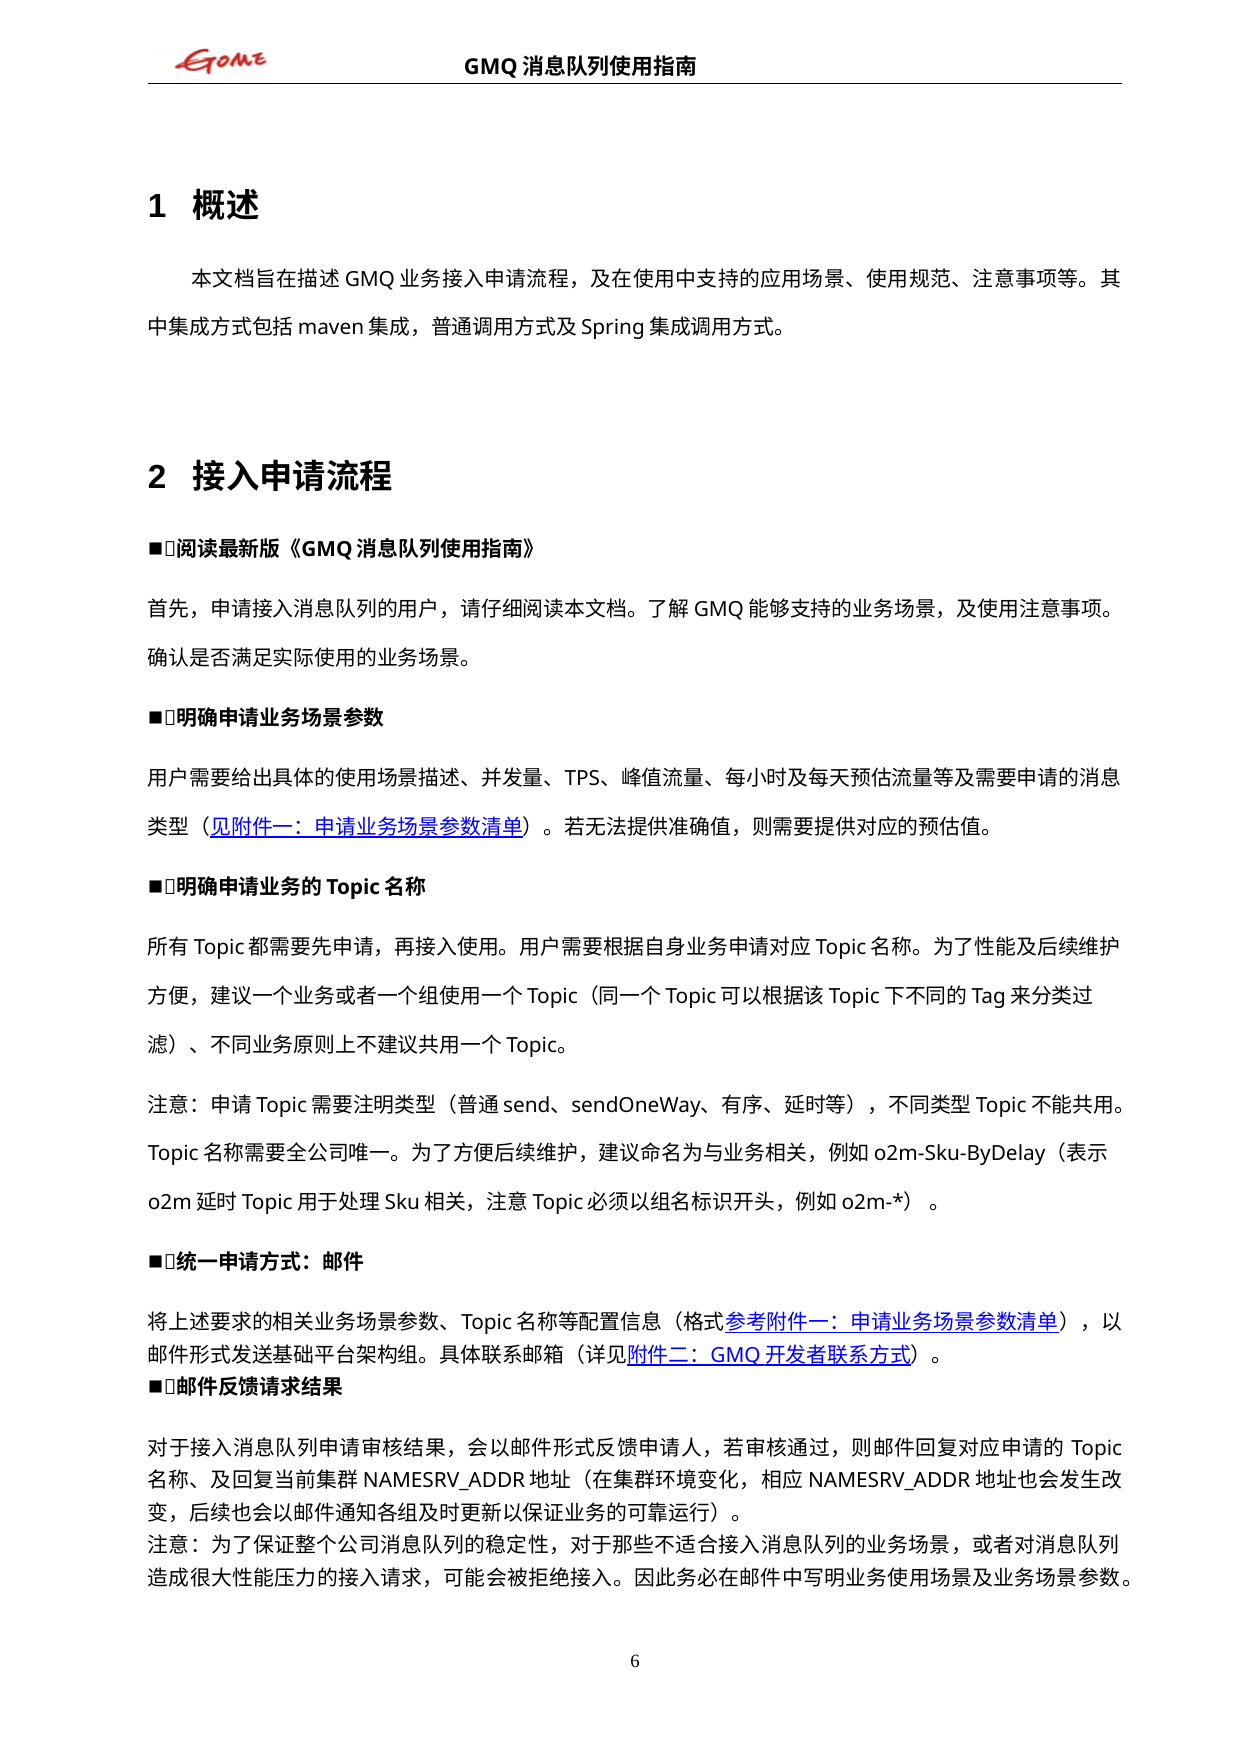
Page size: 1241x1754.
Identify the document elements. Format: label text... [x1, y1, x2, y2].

text 明确申请业务场景参数 [148, 700, 1122, 733]
text 将上述要求的相关业务场景参数、Topic名称等配置信息（格式参考附件一：申请业务场景参数清单），以邮件形式发送基础平台架构组。具体联系邮箱（详见附件二：GMQ开发者联系方式）。 [148, 1304, 1122, 1369]
text 统一申请方式：邮件 [148, 1244, 1122, 1277]
text 明确申请业务的Topic名称 [148, 869, 1122, 902]
picture [147, 48, 273, 75]
text 注意：申请Topic需要注明类型（普通send、sendOneWay、有序、延时等），不同类型Topic不能共用。Topic名称需要全公司唯一。为了方便后续维护，建议命名为与业务相关，例如o2m-Sku-ByDelay（表示o2m延时Topic用于处理Sku相关，注意Topic必须以组名标识开头，例如o2m-*） 。 [148, 1087, 1122, 1217]
text 本文档旨在描述GMQ业务接入申请流程，及在使用中支持的应用场景、使用规范、注意事项等。其中集成方式包括maven集成，普通调用方式及Spring集成调用方式。 [148, 261, 1122, 342]
text 对于接入消息队列申请审核结果，会以邮件形式反馈申请人，若审核通过，则邮件回复对应申请的Topic名称、及回复当前集群NAMESRV_ADDR地址（在集群环境变化，相应NAMESRV_ADDR地址也会发生改变，后续也会以邮件通知各组及时更新以保证业务的可靠运行）。 [148, 1430, 1122, 1527]
text 首先，申请接入消息队列的用户，请仔细阅读本文档。了解GMQ能够支持的业务场景，及使用注意事项。确认是否满足实际使用的业务场景。 [148, 591, 1122, 673]
text 所有Topic都需要先申请，再接入使用。用户需要根据自身业务申请对应Topic名称。为了性能及后续维护方便，建议一个业务或者一个组使用一个Topic（同一个Topic可以根据该Topic下不同的Tag来分类过滤）、不同业务原则上不建议共用一个Topic。 [148, 929, 1122, 1059]
text 阅读最新版《GMQ消息队列使用指南》 [148, 531, 1122, 564]
text 用户需要给出具体的使用场景描述、并发量、TPS、峰值流量、每小时及每天预估流量等及需要申请的消息类型（见附件一：申请业务场景参数清单）。若无法提供准确值，则需要提供对应的预估值。 [148, 760, 1122, 842]
subtitle 接入申请流程 [148, 441, 1122, 506]
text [148, 1527, 1122, 1592]
subtitle 概述 [148, 171, 1122, 236]
text 邮件反馈请求结果 [148, 1369, 1122, 1402]
